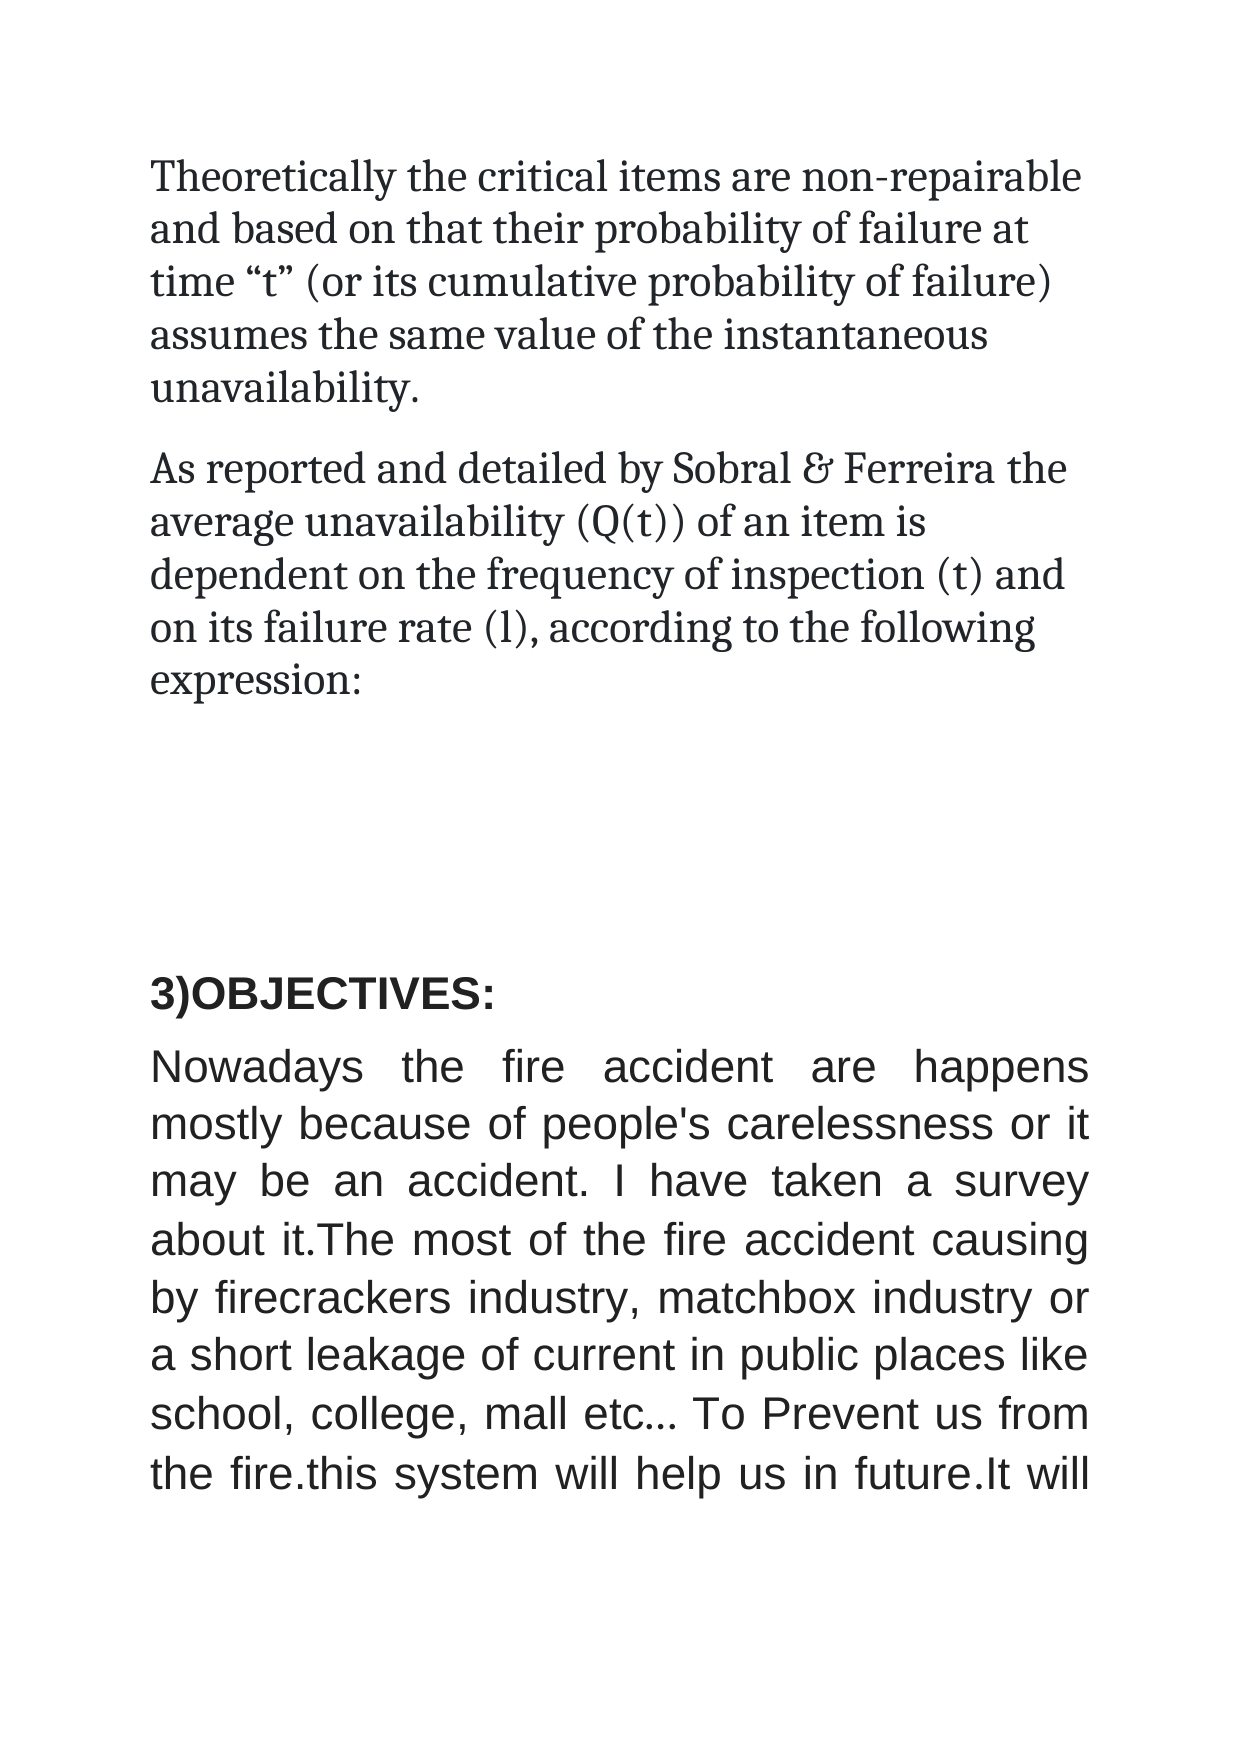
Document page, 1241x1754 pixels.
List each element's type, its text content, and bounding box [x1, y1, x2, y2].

text As reported and detailed by Sobral & Ferreira the average unavailability (Q(t)) of an item is dependent on the frequency of inspection (t) and on its failure rate (l), according to the following expression: [150, 443, 1090, 706]
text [150, 1040, 1090, 1501]
text 3)OBJECTIVES: [150, 966, 1090, 1019]
text Theoretically the critical items are non-repairable and based on that their probability of failure at time “t” (or its cumulative probability of failure) assumes the same value of the instantaneous unavailability. [150, 150, 1090, 413]
